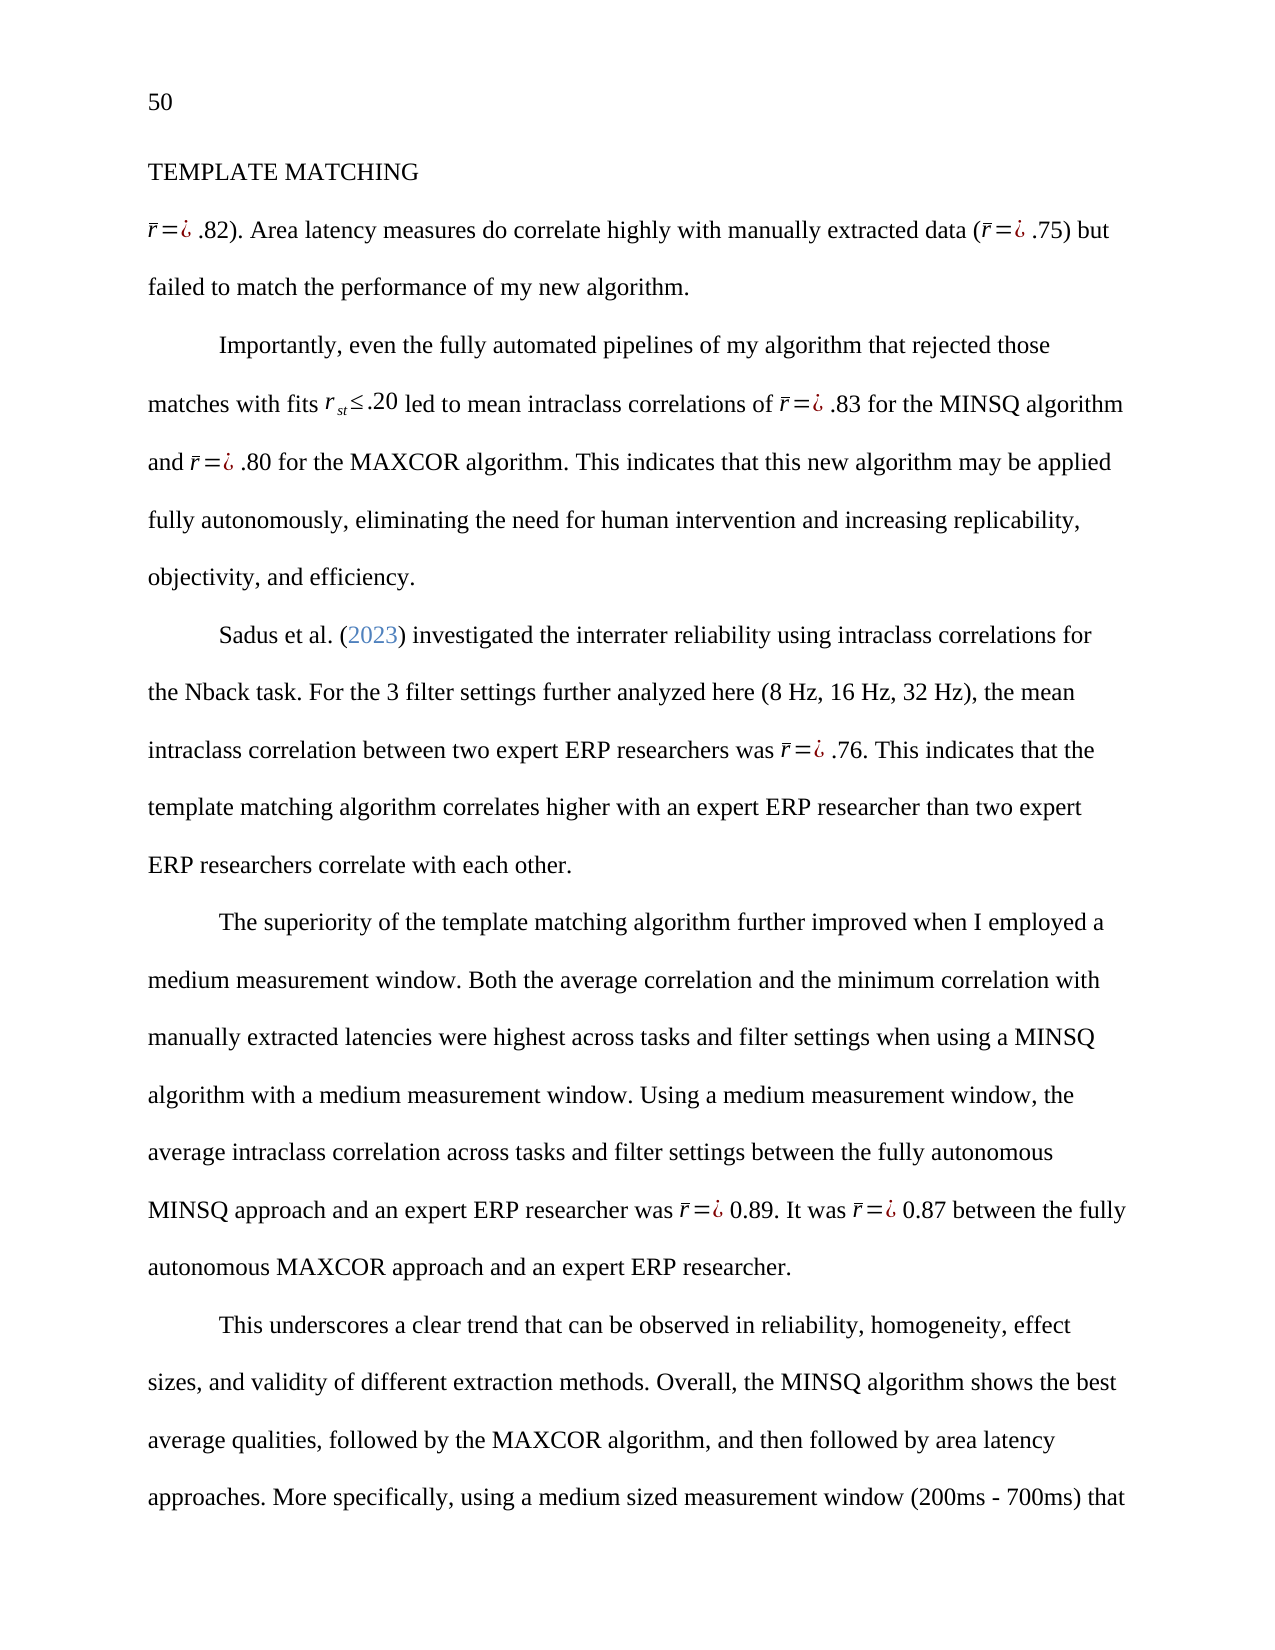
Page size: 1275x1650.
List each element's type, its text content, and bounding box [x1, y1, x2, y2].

text The superiority of the template matching algorithm further improved when I employed a medium measurement window. Both the average correlation and the minimum correlation with manually extracted latencies were highest across tasks and filter settings when using a MINSQ algorithm with a medium measurement window. Using a medium measurement window, the average intraclass correlation across tasks and filter settings between the fully autonomous MINSQ approach and an expert ERP researcher was 0.89. It was 0.87 between the fully autonomous MAXCOR approach and an expert ERP researcher. [148, 907, 1127, 1281]
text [148, 1310, 1127, 1511]
text Sadus et al. (2023) investigated the interrater reliability using intraclass correlations for the Nback task. For the 3 filter settings further analyzed here (8 Hz, 16 Hz, 32 Hz), the mean intraclass correlation between two expert ERP researchers was .76. This indicates that the template matching algorithm correlates higher with an expert ERP researcher than two expert ERP researchers correlate with each other. [148, 620, 1127, 879]
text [148, 215, 1127, 301]
text Importantly, even the fully automated pipelines of my algorithm that rejected those matches with fits led to mean intraclass correlations of .83 for the MINSQ algorithm and .80 for the MAXCOR algorithm. This indicates that this new algorithm may be applied fully autonomously, eliminating the need for human intervention and increasing replicability, objectivity, and efficiency. [148, 330, 1127, 591]
